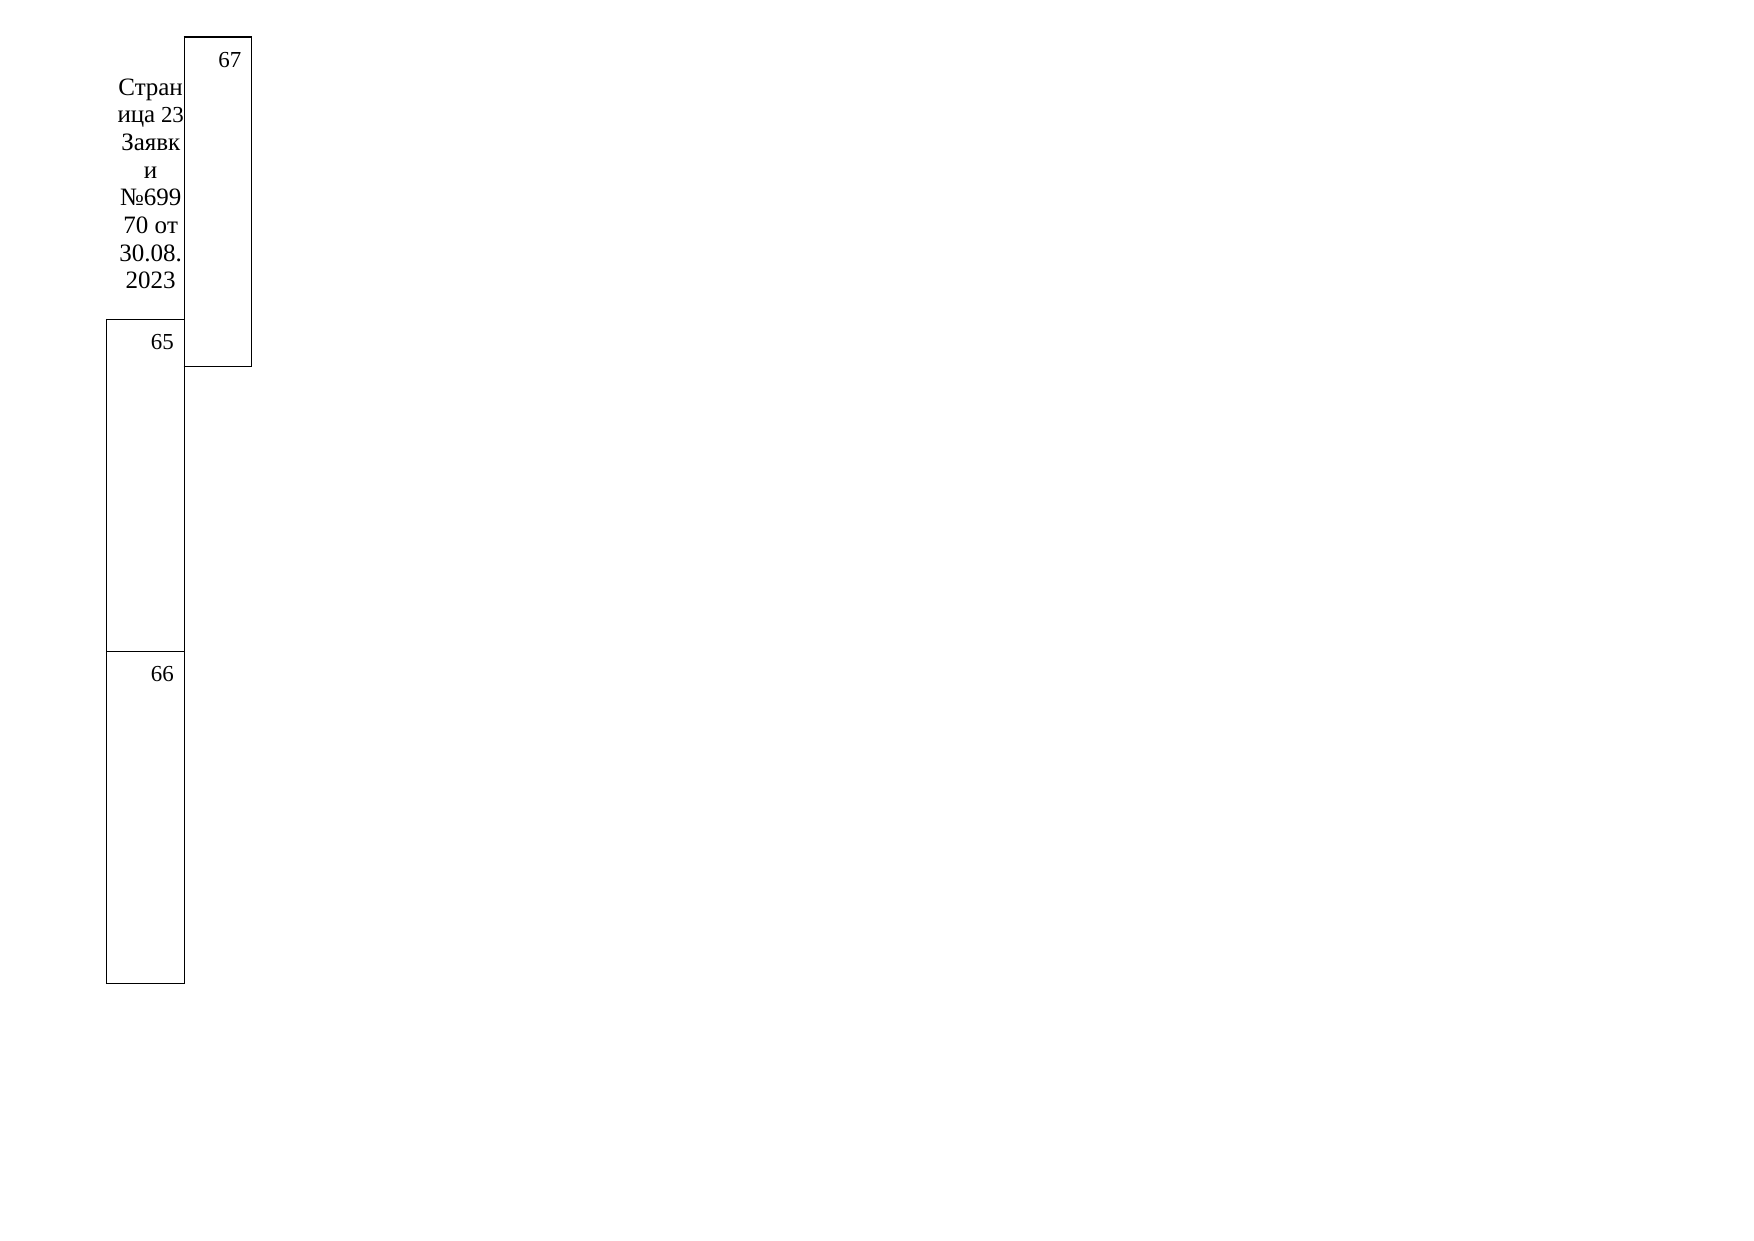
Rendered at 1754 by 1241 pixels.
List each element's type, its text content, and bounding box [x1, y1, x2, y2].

table_cell 66 [107, 652, 184, 983]
table_cell 67 [185, 38, 251, 366]
text Страница 23 Заявки №69970 от 30.08.2023 [117, 73, 184, 294]
table_header 65 [107, 320, 184, 651]
